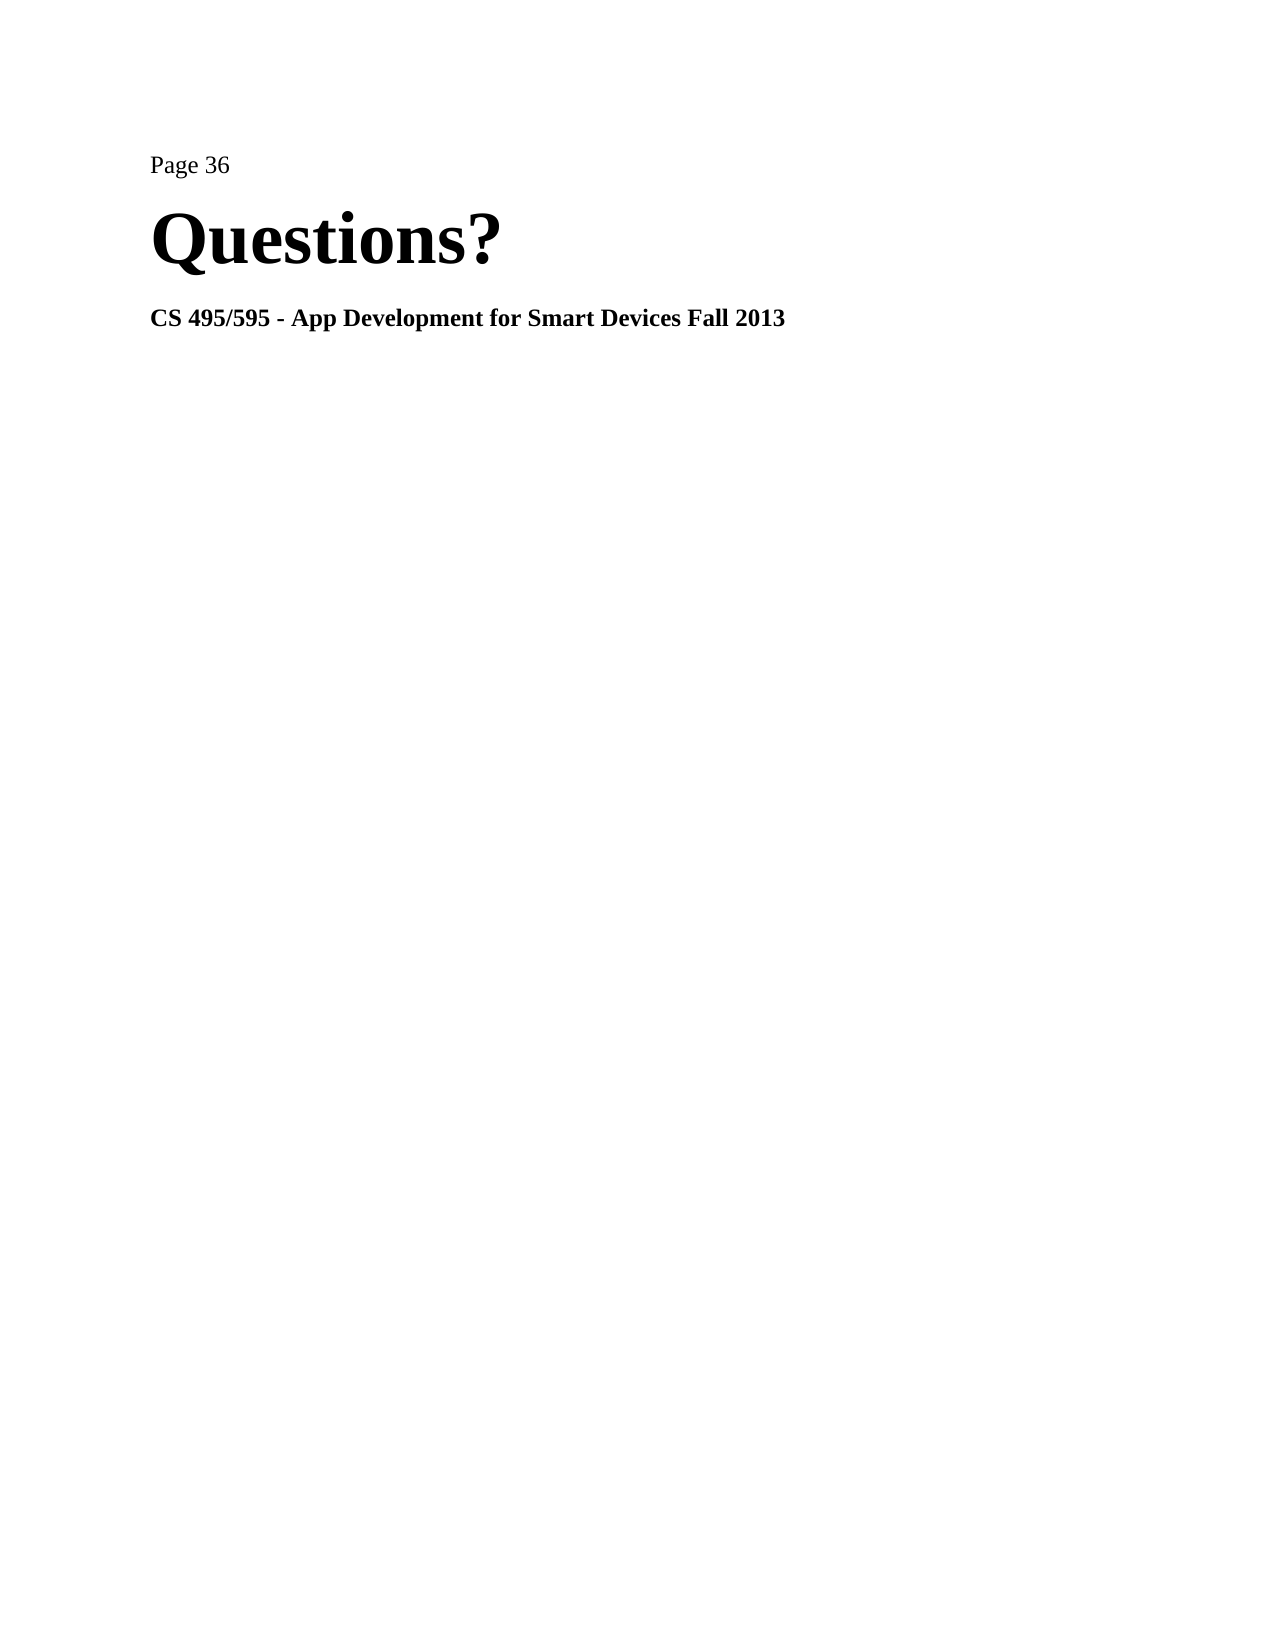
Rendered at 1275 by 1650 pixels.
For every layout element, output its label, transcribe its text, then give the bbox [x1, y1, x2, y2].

text Questions? [150, 193, 1125, 280]
text CS 495/595 - App Development for Smart Devices Fall 2013 [150, 303, 1125, 332]
text Page 36 [150, 150, 1125, 179]
